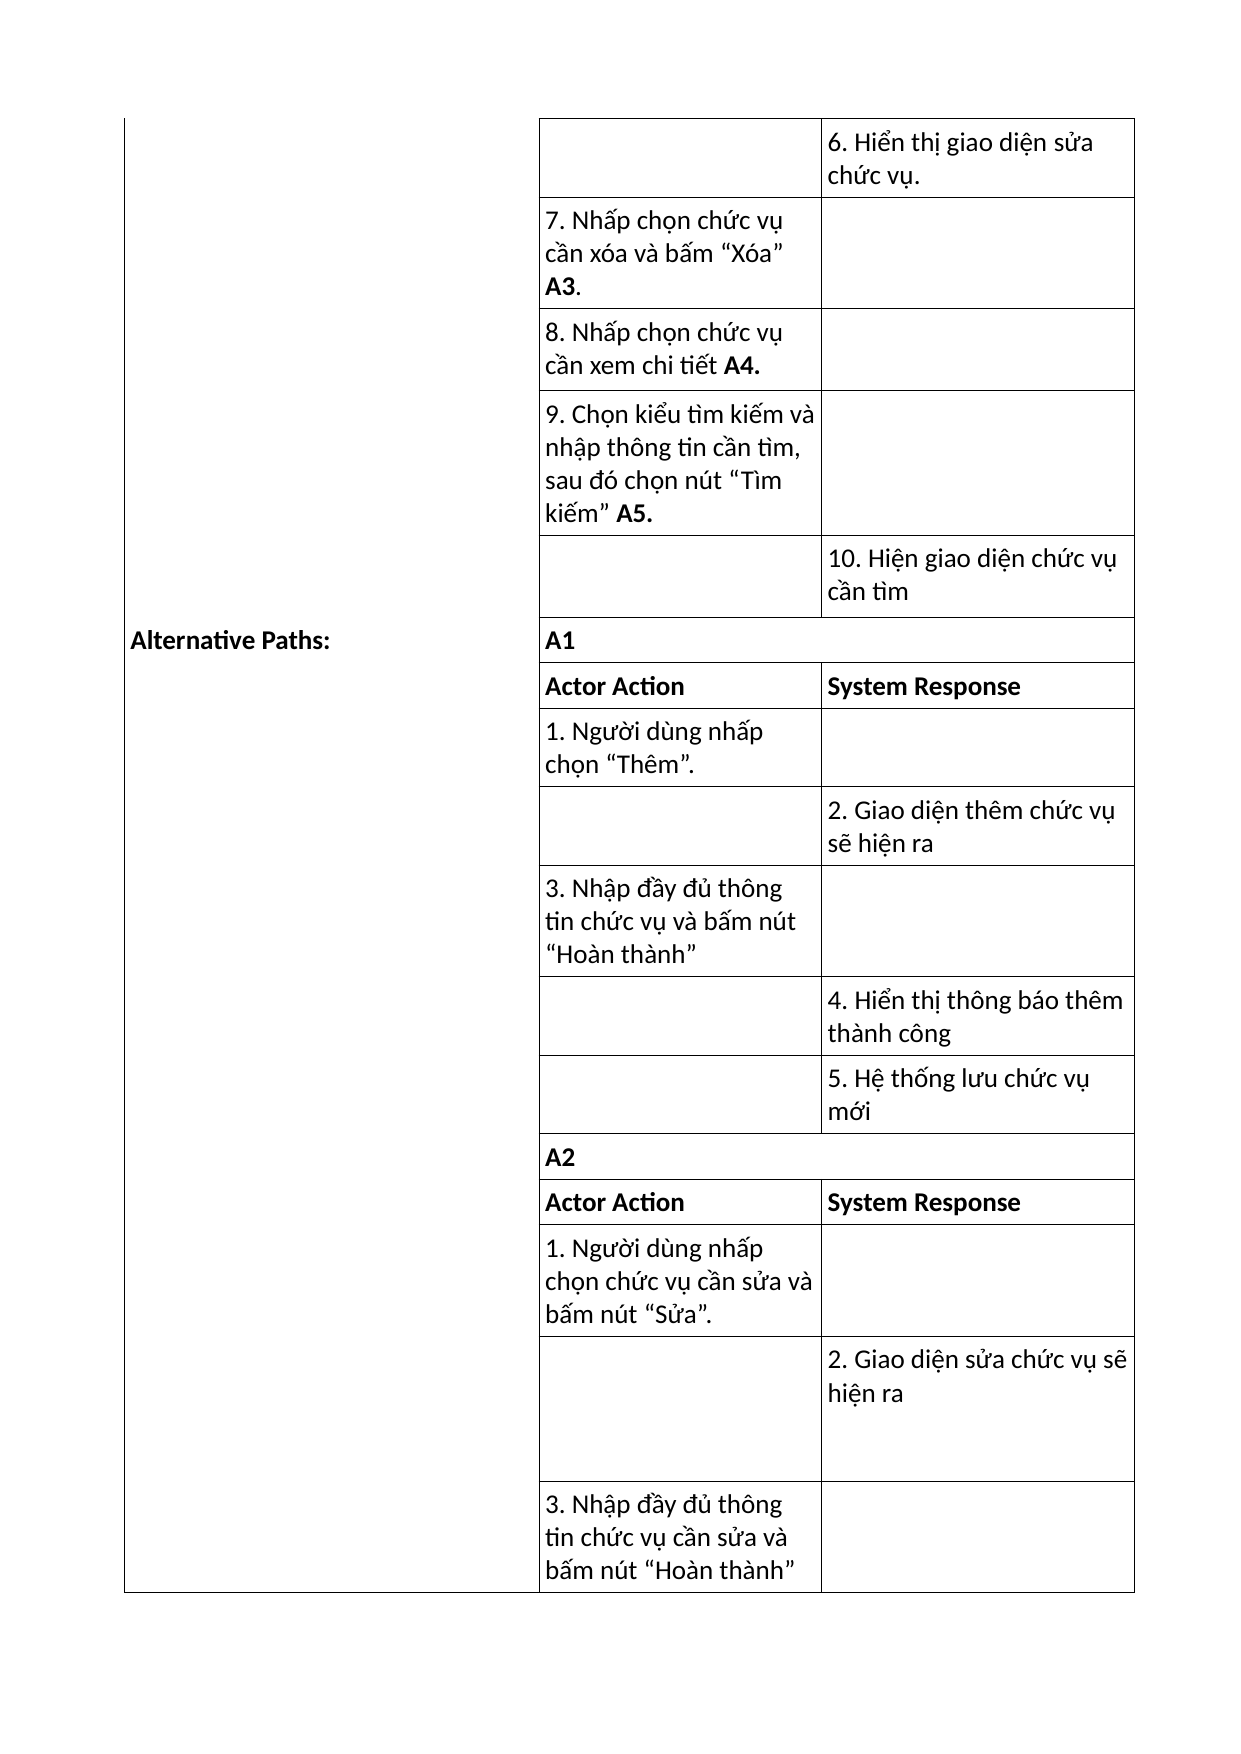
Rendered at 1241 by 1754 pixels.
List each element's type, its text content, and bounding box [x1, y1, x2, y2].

table_cell A2 [540, 1134, 1134, 1179]
table_cell [540, 119, 821, 197]
table_cell System Response [822, 663, 1134, 708]
table_cell Actor Action [540, 663, 821, 708]
table_cell 4. Hiển thị thông báo thêm thành công [822, 977, 1134, 1055]
table_cell [822, 866, 1134, 976]
table_cell [540, 977, 821, 1055]
table_cell [822, 709, 1134, 786]
table_cell System Response [822, 1180, 1134, 1224]
table_cell 5. Hệ thống lưu chức vụ mới [822, 1056, 1134, 1133]
table_cell 7. Nhấp chọn chức vụ cần xóa và bấm “Xóa” A3. [540, 198, 821, 308]
table_cell A1 [540, 618, 1134, 662]
table_cell [540, 1056, 821, 1133]
table_cell [822, 309, 1134, 390]
table_cell [822, 198, 1134, 308]
table_cell Actor Action [540, 1180, 821, 1224]
table_cell 2. Giao diện thêm chức vụ sẽ hiện ra [822, 787, 1134, 865]
table_cell [540, 536, 821, 617]
table_cell 1. Người dùng nhấp chọn “Thêm”. [540, 709, 821, 786]
table_cell Alternative Paths: [125, 617, 539, 1592]
table_cell [540, 787, 821, 865]
table_cell 9. Chọn kiểu tìm kiếm và nhập thông tin cần tìm, sau đó chọn nút “Tìm kiếm” A5. [540, 391, 821, 535]
table_cell [822, 1482, 1134, 1592]
table_cell 3. Nhập đầy đủ thông tin chức vụ và bấm nút “Hoàn thành” [540, 866, 821, 976]
table_cell 3. Nhập đầy đủ thông tin chức vụ cần sửa và bấm nút “Hoàn thành” [540, 1482, 821, 1592]
table_cell 1. Người dùng nhấp chọn chức vụ cần sửa và bấm nút “Sửa”. [540, 1225, 821, 1336]
table_cell [822, 1225, 1134, 1336]
table_cell 10. Hiện giao diện chức vụ cần tìm [822, 536, 1134, 617]
table_cell [822, 391, 1134, 535]
table_cell [540, 1337, 821, 1481]
table_cell 6. Hiển thị giao diện sửa chức vụ. [822, 119, 1134, 197]
table_cell 2. Giao diện sửa chức vụ sẽ hiện ra [822, 1337, 1134, 1481]
table_cell 8. Nhấp chọn chức vụ cần xem chi tiết A4. [540, 309, 821, 390]
